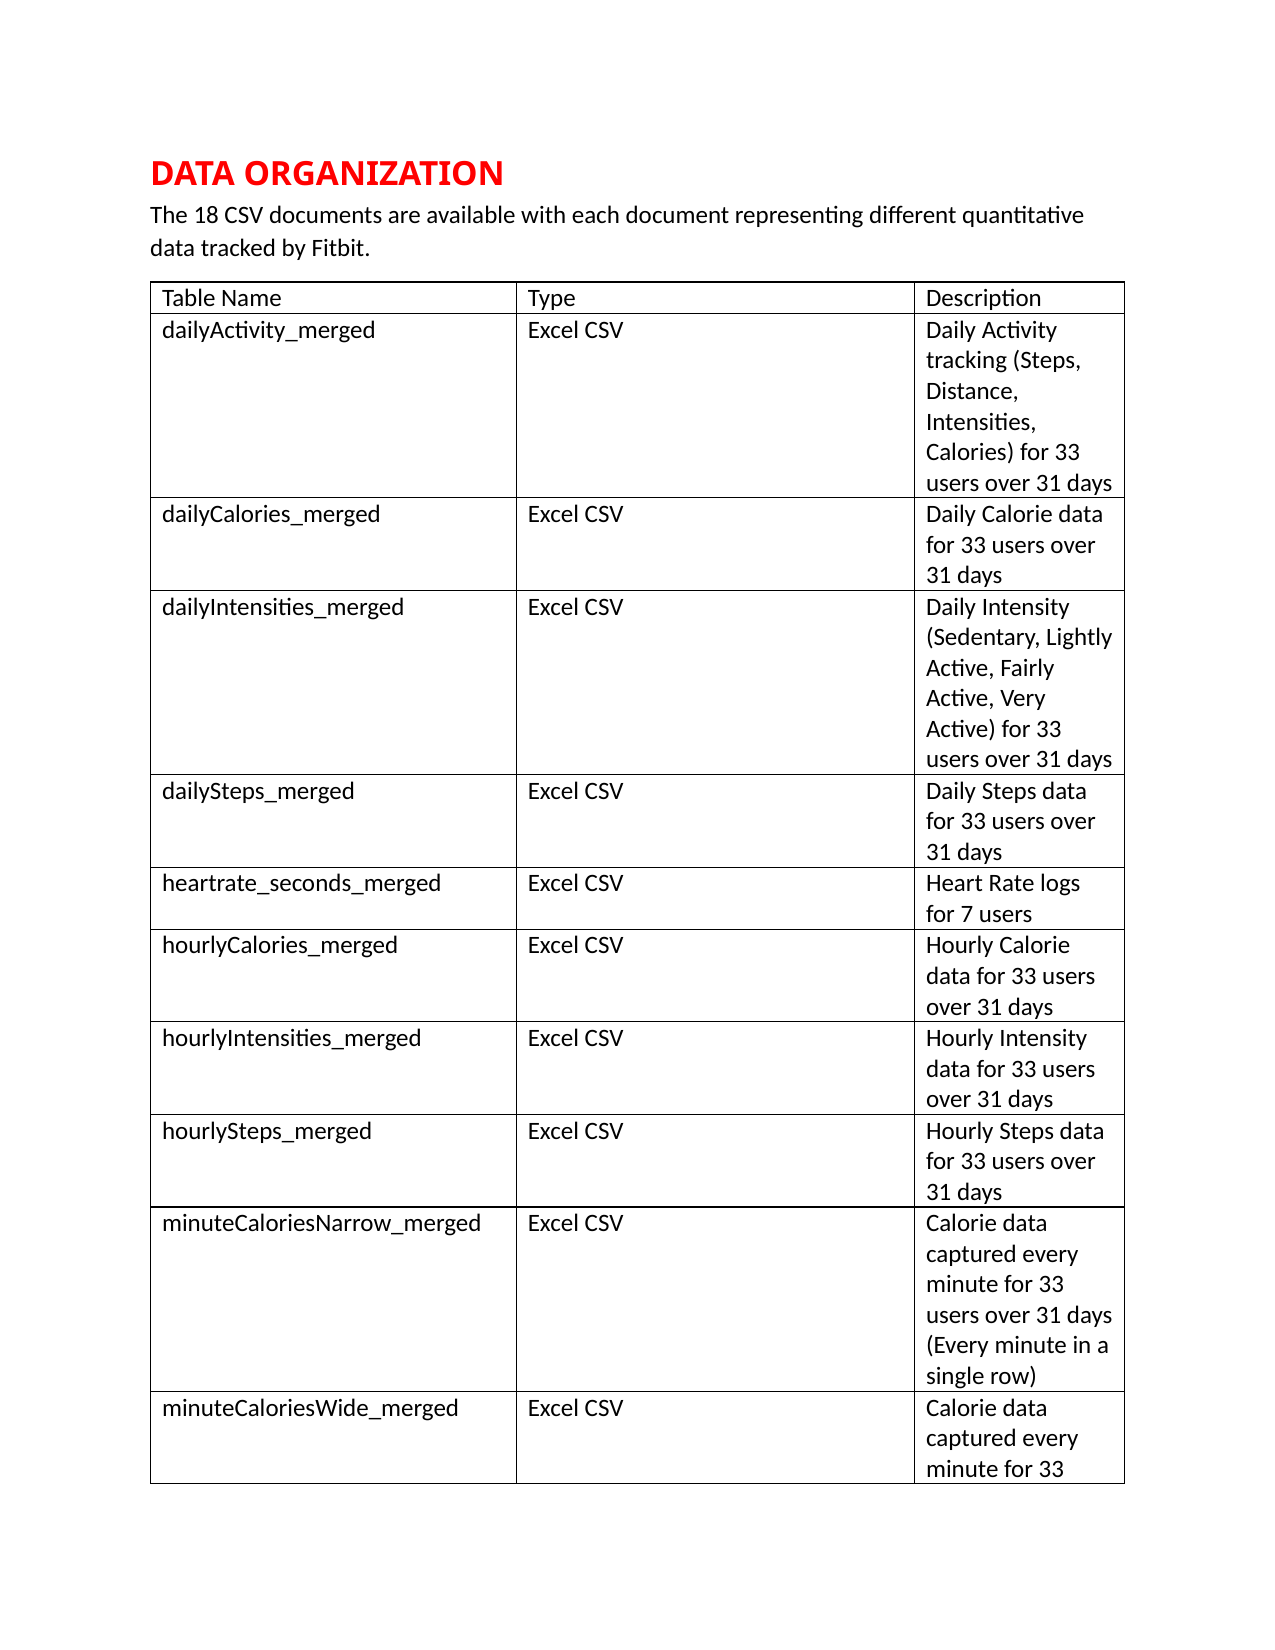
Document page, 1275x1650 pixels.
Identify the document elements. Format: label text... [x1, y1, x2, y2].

text The 18 CSV documents are available with each document representing different quantitative data tracked by Fitbit. [150, 199, 1125, 262]
table_cell Excel CSV [517, 1392, 914, 1483]
table_cell hourlySteps_merged [151, 1115, 516, 1206]
table_cell Daily Intensity (Sedentary, Lightly Active, Fairly Active, Very Active) for 33 users over 31 days [915, 591, 1124, 774]
table_cell dailySteps_merged [151, 775, 516, 867]
table_cell Heart Rate logs for 7 users [915, 868, 1124, 929]
table_cell hourlyCalories_merged [151, 930, 516, 1021]
table_header Type [517, 283, 914, 313]
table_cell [151, 1392, 516, 1483]
table_cell Hourly Steps data for 33 users over 31 days [915, 1115, 1124, 1206]
table_cell Excel CSV [517, 591, 914, 774]
table_cell Excel CSV [517, 1022, 914, 1114]
table_header Table Name [151, 283, 516, 313]
table_cell Hourly Intensity data for 33 users over 31 days [915, 1022, 1124, 1114]
table_header Description [915, 283, 1124, 313]
table_cell Excel CSV [517, 498, 914, 590]
table_cell Calorie data captured every minute for 33 users over 31 days (Every minute in a single row) [915, 1208, 1124, 1391]
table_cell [915, 1392, 1124, 1483]
table_cell Excel CSV [517, 314, 914, 497]
table_cell minuteCaloriesNarrow_merged [151, 1208, 516, 1391]
subtitle DATA ORGANIZATION [150, 150, 1125, 195]
table_cell Daily Calorie data for 33 users over 31 days [915, 498, 1124, 590]
table_cell Excel CSV [517, 775, 914, 867]
table_cell Excel CSV [517, 930, 914, 1021]
table_cell heartrate_seconds_merged [151, 868, 516, 929]
table_cell Excel CSV [517, 1115, 914, 1206]
table_cell dailyCalories_merged [151, 498, 516, 590]
table_cell Daily Steps data for 33 users over 31 days [915, 775, 1124, 867]
table_cell dailyActivity_merged [151, 314, 516, 497]
table_cell hourlyIntensities_merged [151, 1022, 516, 1114]
table_cell Hourly Calorie data for 33 users over 31 days [915, 930, 1124, 1021]
table_cell Daily Activity tracking (Steps, Distance, Intensities, Calories) for 33 users over 31 days [915, 314, 1124, 497]
table_cell Excel CSV [517, 1208, 914, 1391]
table_cell Excel CSV [517, 868, 914, 929]
table_cell dailyIntensities_merged [151, 591, 516, 774]
